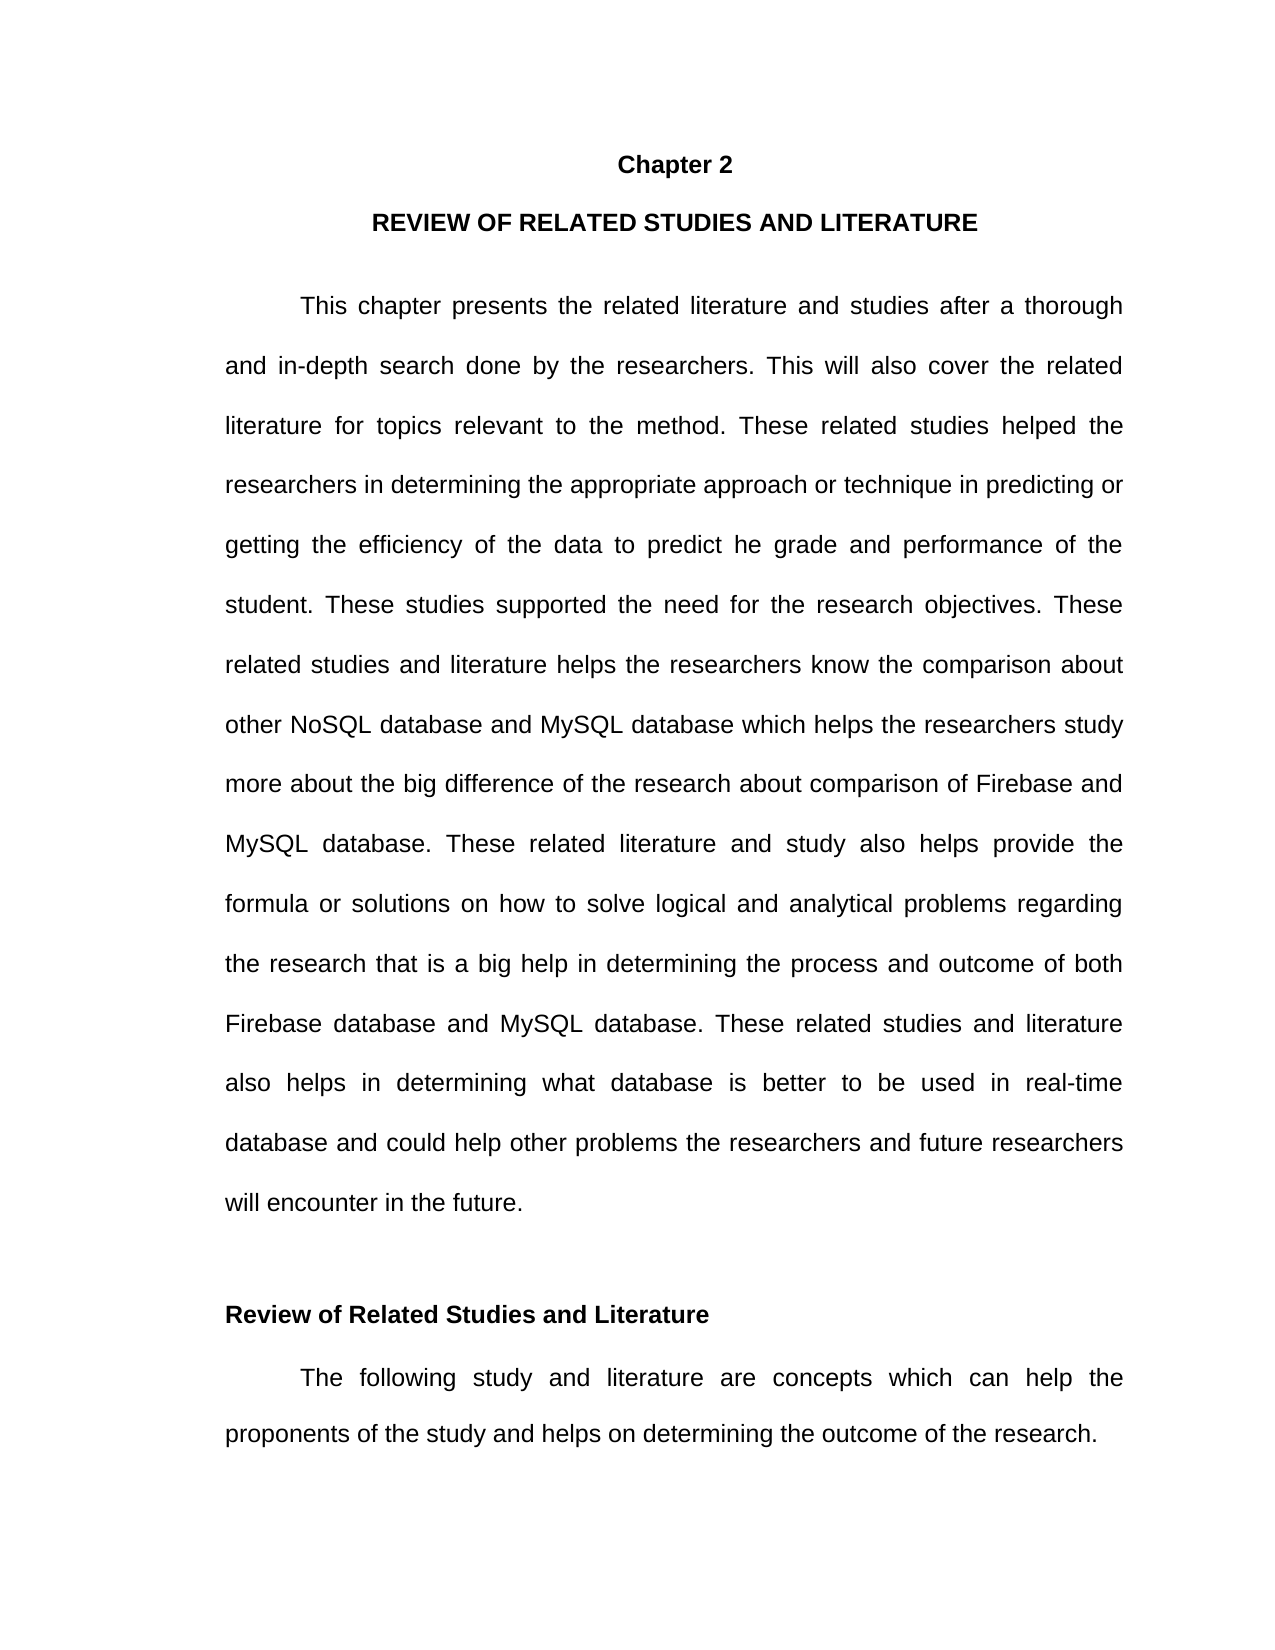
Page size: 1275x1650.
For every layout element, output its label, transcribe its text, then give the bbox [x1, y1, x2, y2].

text REVIEW OF RELATED STUDIES AND LITERATURE [225, 207, 1125, 236]
text Chapter 2 [225, 150, 1125, 179]
text This chapter presents the related literature and studies after a thorough and in-depth search done by the researchers. This will also cover the related literature for topics relevant to the method. These related studies helped the researchers in determining the appropriate approach or technique in predicting or getting the efficiency of the data to predict he grade and performance of the student. These studies supported the need for the research objectives. These related studies and literature helps the researchers know the comparison about other NoSQL database and MySQL database which helps the researchers study more about the big difference of the research about comparison of Firebase and MySQL database. These related literature and study also helps provide the formula or solutions on how to solve logical and analytical problems regarding the research that is a big help in determining the process and outcome of both Firebase database and MySQL database. These related studies and literature also helps in determining what database is better to be used in real-time database and could help other problems the researchers and future researchers will encounter in the future. [225, 291, 1125, 1217]
text Review of Related Studies and Literature [225, 1300, 1125, 1329]
text The following study and literature are concepts which can help the proponents of the study and helps on determining the outcome of the research. [225, 1363, 1125, 1448]
